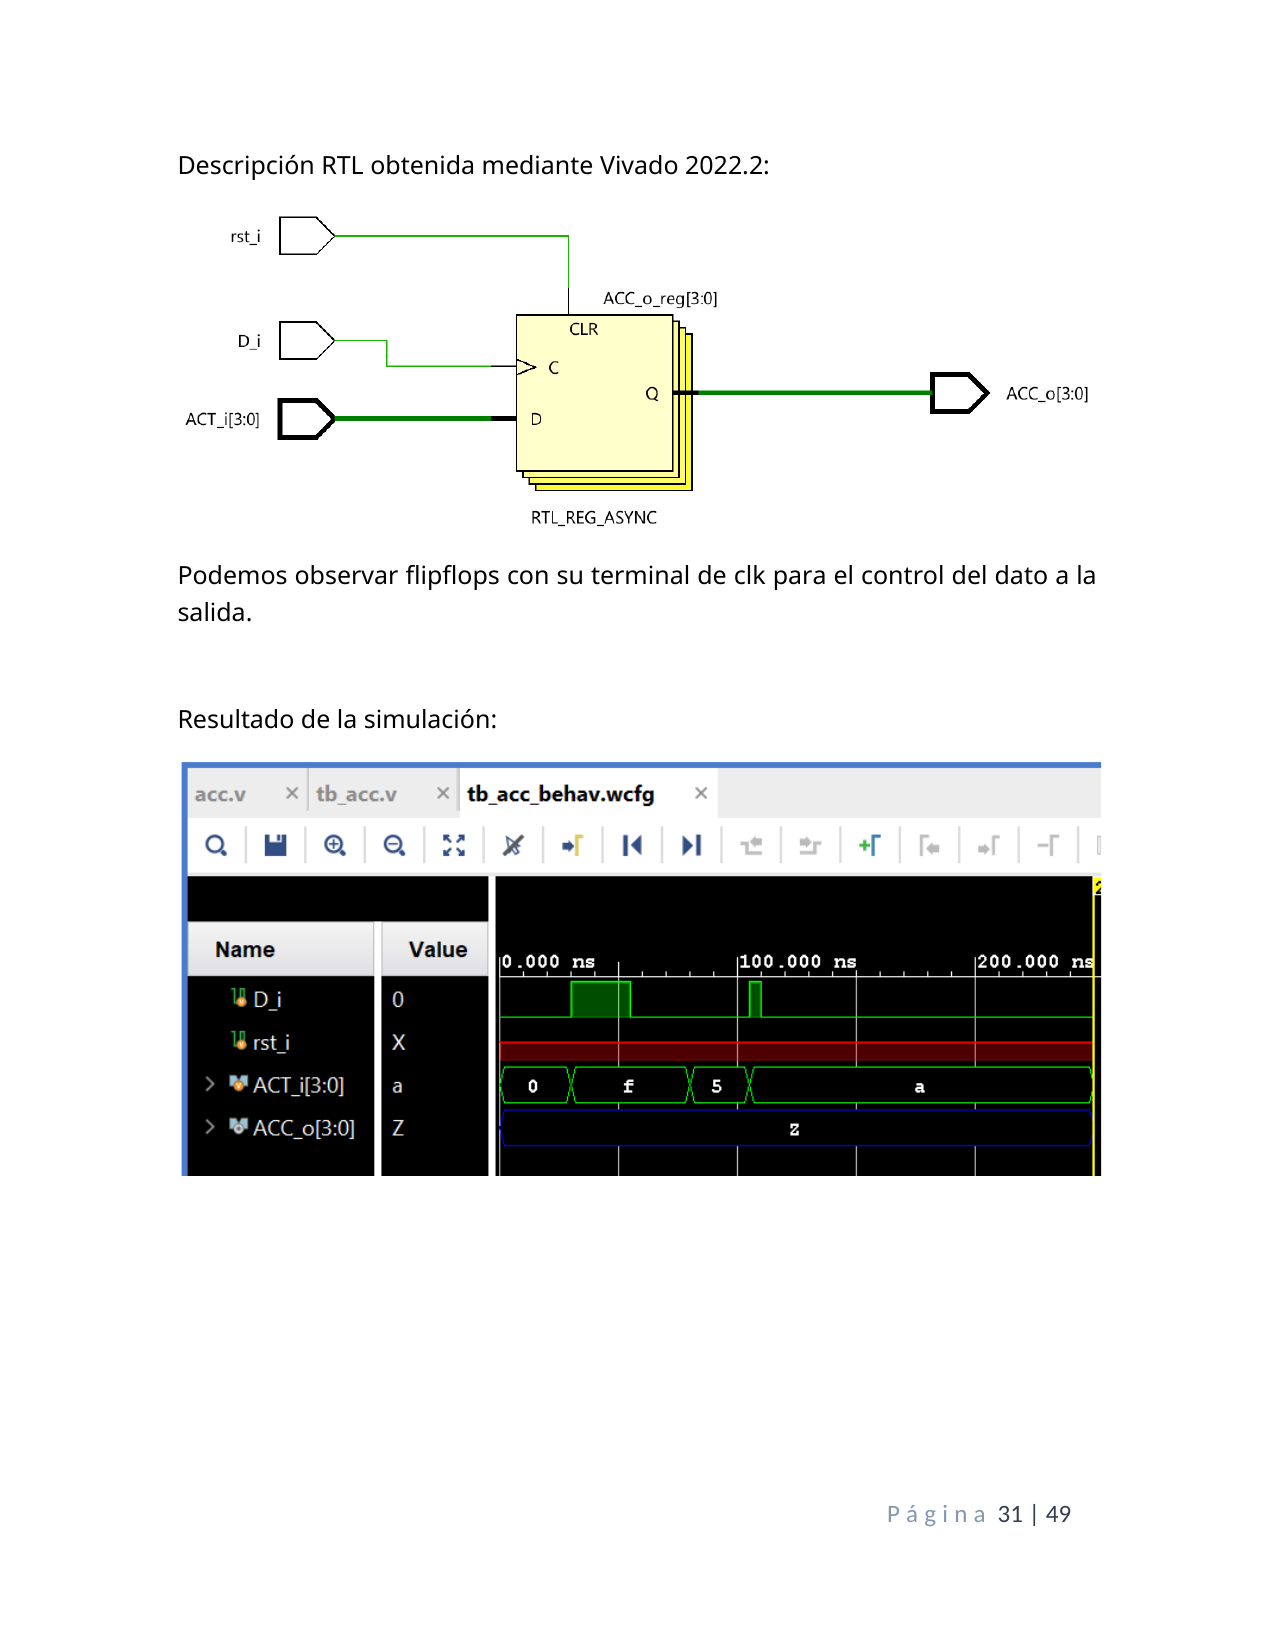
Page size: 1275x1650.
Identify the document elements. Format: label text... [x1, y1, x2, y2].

picture [177, 201, 1098, 540]
text Podemos observar flipflops con su terminal de clk para el control del dato a la salida. [177, 558, 1098, 629]
picture [177, 755, 1102, 1176]
text Resultado de la simulación: [177, 702, 1098, 736]
text Descripción RTL obtenida mediante Vivado 2022.2: [177, 148, 1098, 182]
